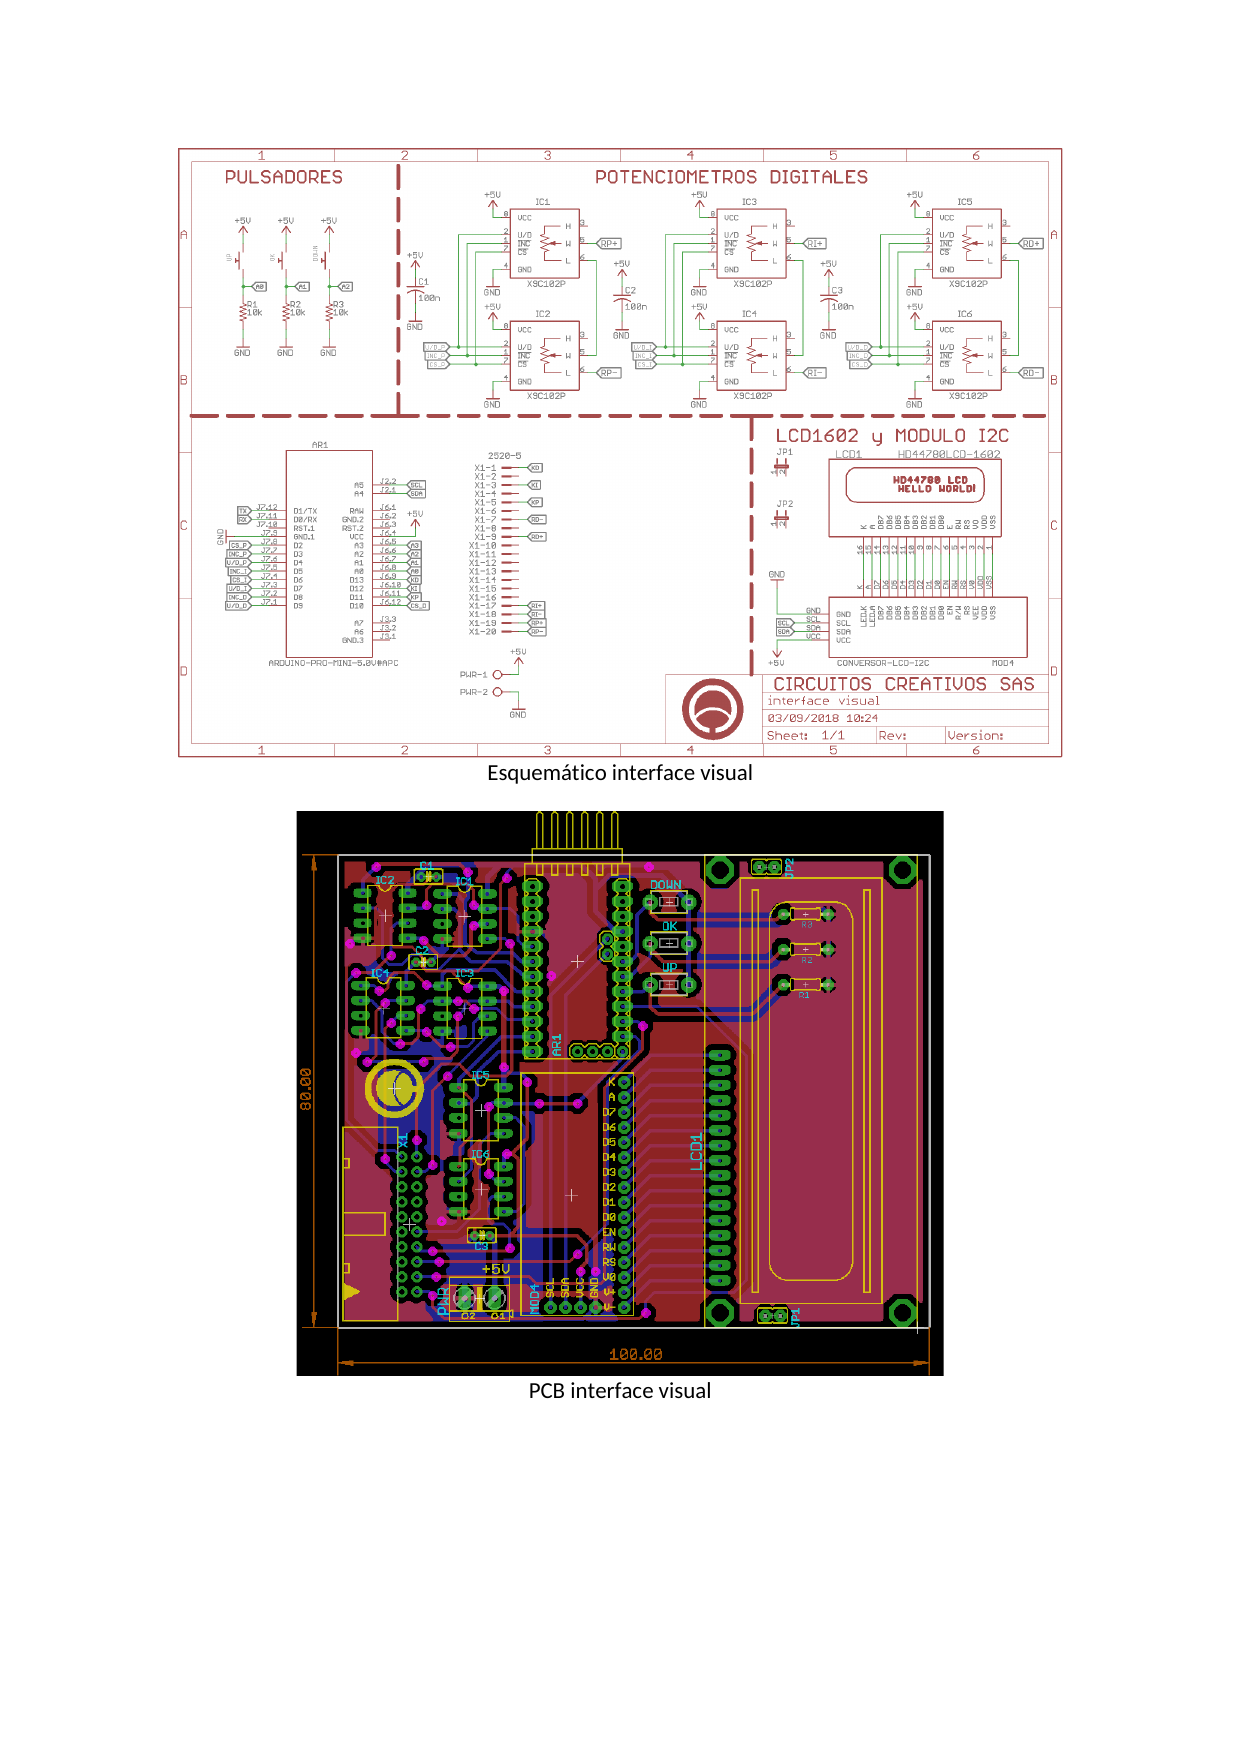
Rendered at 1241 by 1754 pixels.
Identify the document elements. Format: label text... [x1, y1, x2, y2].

picture [296, 811, 944, 1376]
text Esquemático interface visual [177, 758, 1063, 786]
text PCB interface visual [177, 1376, 1063, 1404]
picture [177, 147, 1063, 758]
